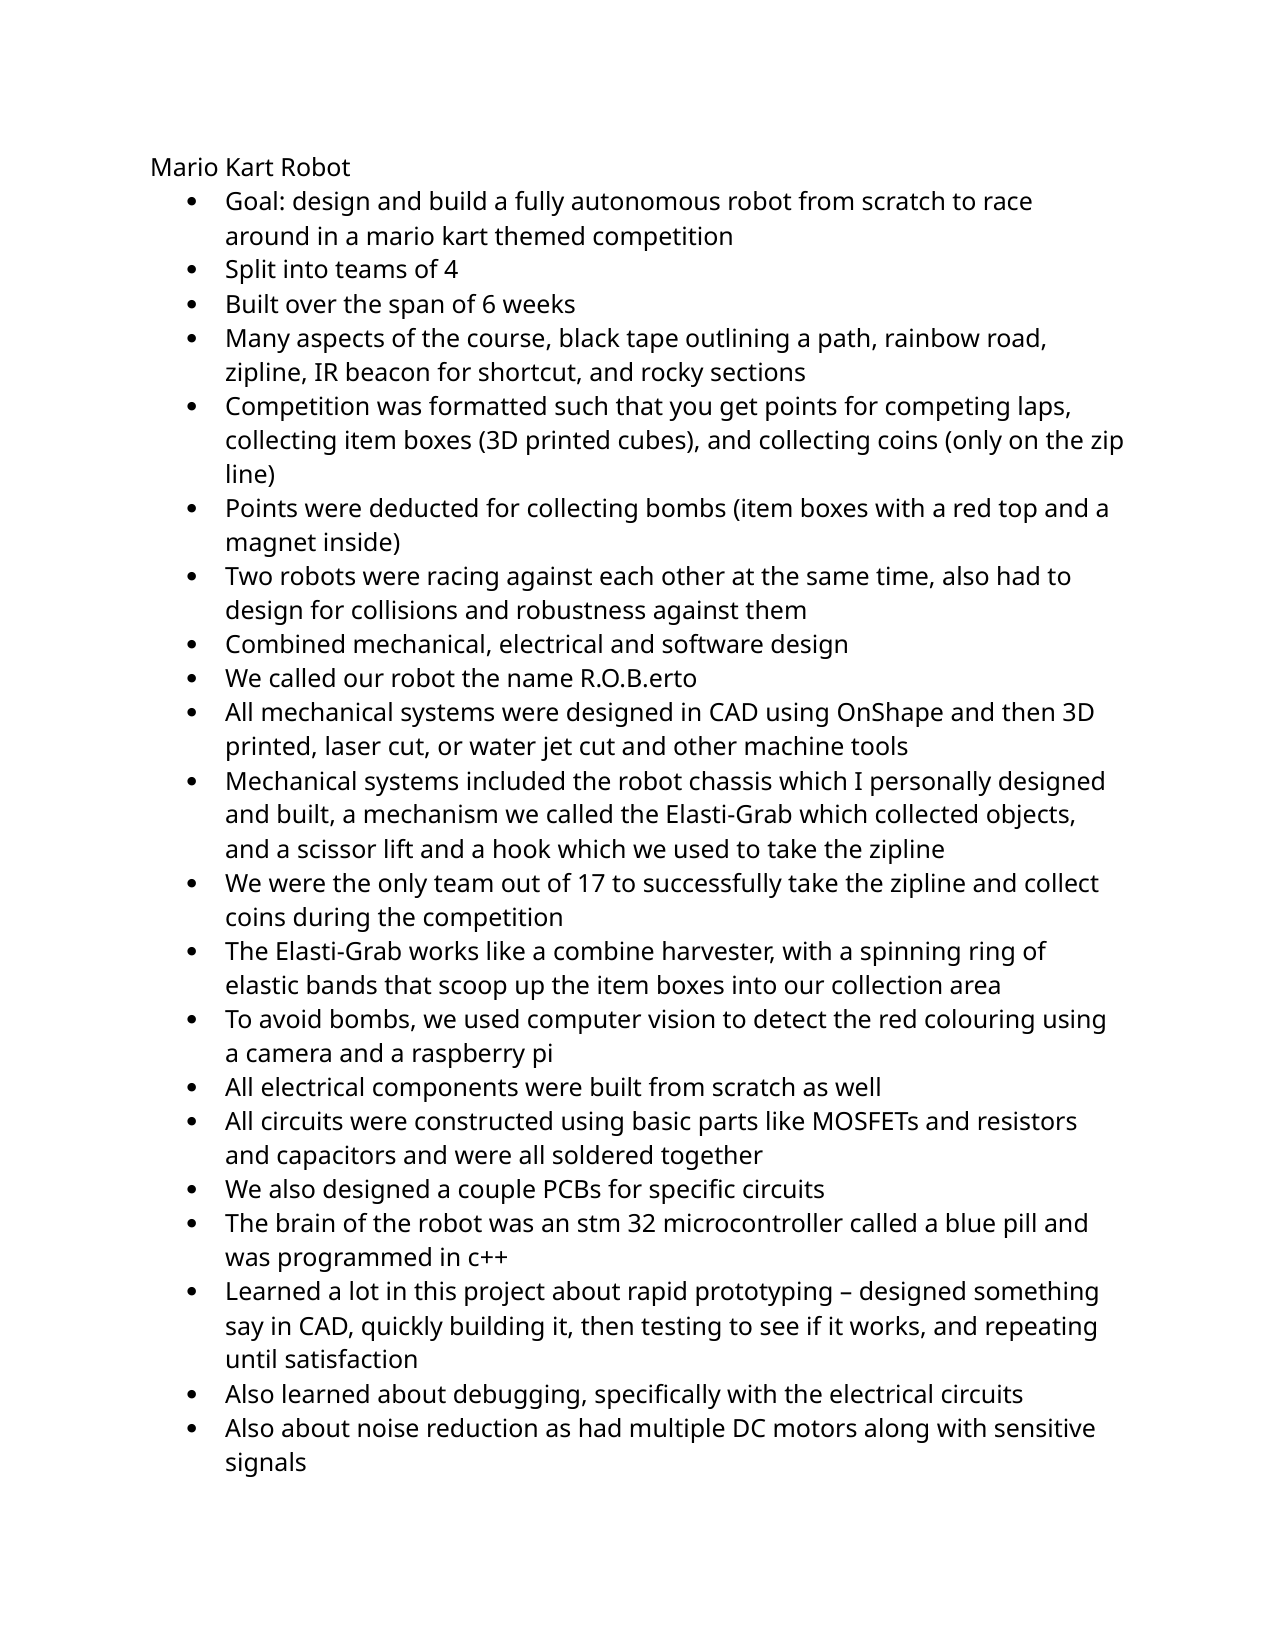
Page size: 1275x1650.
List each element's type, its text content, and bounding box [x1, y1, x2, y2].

list To avoid bombs, we used computer vision to detect the red colouring using a camera and a raspberry pi [187, 1002, 1125, 1070]
list Also learned about debugging, specifically with the electrical circuits [187, 1376, 1125, 1410]
list We were the only team out of 17 to successfully take the zipline and collect coins during the competition [187, 865, 1125, 933]
list All mechanical systems were designed in CAD using OnShape and then 3D printed, laser cut, or water jet cut and other machine tools [187, 695, 1125, 763]
list We called our robot the name R.O.B.erto [187, 661, 1125, 695]
list Also about noise reduction as had multiple DC motors along with sensitive signals [187, 1410, 1125, 1478]
list Mechanical systems included the robot chassis which I personally designed and built, a mechanism we called the Elasti-Grab which collected objects, and a scissor lift and a hook which we used to take the zipline [187, 763, 1125, 865]
list All electrical components were built from scratch as well [187, 1070, 1125, 1104]
list The brain of the robot was an stm 32 microcontroller called a blue pill and was programmed in c++ [187, 1206, 1125, 1274]
list Points were deducted for collecting bombs (item boxes with a red top and a magnet inside) [187, 491, 1125, 559]
list All circuits were constructed using basic parts like MOSFETs and resistors and capacitors and were all soldered together [187, 1104, 1125, 1172]
list Built over the span of 6 weeks [187, 286, 1125, 320]
list Two robots were racing against each other at the same time, also had to design for collisions and robustness against them [187, 559, 1125, 627]
list Learned a lot in this project about rapid prototyping – designed something say in CAD, quickly building it, then testing to see if it works, and repeating until satisfaction [187, 1274, 1125, 1376]
list Combined mechanical, electrical and software design [187, 627, 1125, 661]
list Split into teams of 4 [187, 252, 1125, 286]
list Goal: design and build a fully autonomous robot from scratch to race around in a mario kart themed competition [187, 184, 1125, 252]
text Mario Kart Robot [150, 150, 1125, 184]
list The Elasti-Grab works like a combine harvester, with a spinning ring of elastic bands that scoop up the item boxes into our collection area [187, 933, 1125, 1002]
list We also designed a couple PCBs for specific circuits [187, 1172, 1125, 1206]
list Competition was formatted such that you get points for competing laps, collecting item boxes (3D printed cubes), and collecting coins (only on the zip line) [187, 388, 1125, 491]
list Many aspects of the course, black tape outlining a path, rainbow road, zipline, IR beacon for shortcut, and rocky sections [187, 320, 1125, 388]
